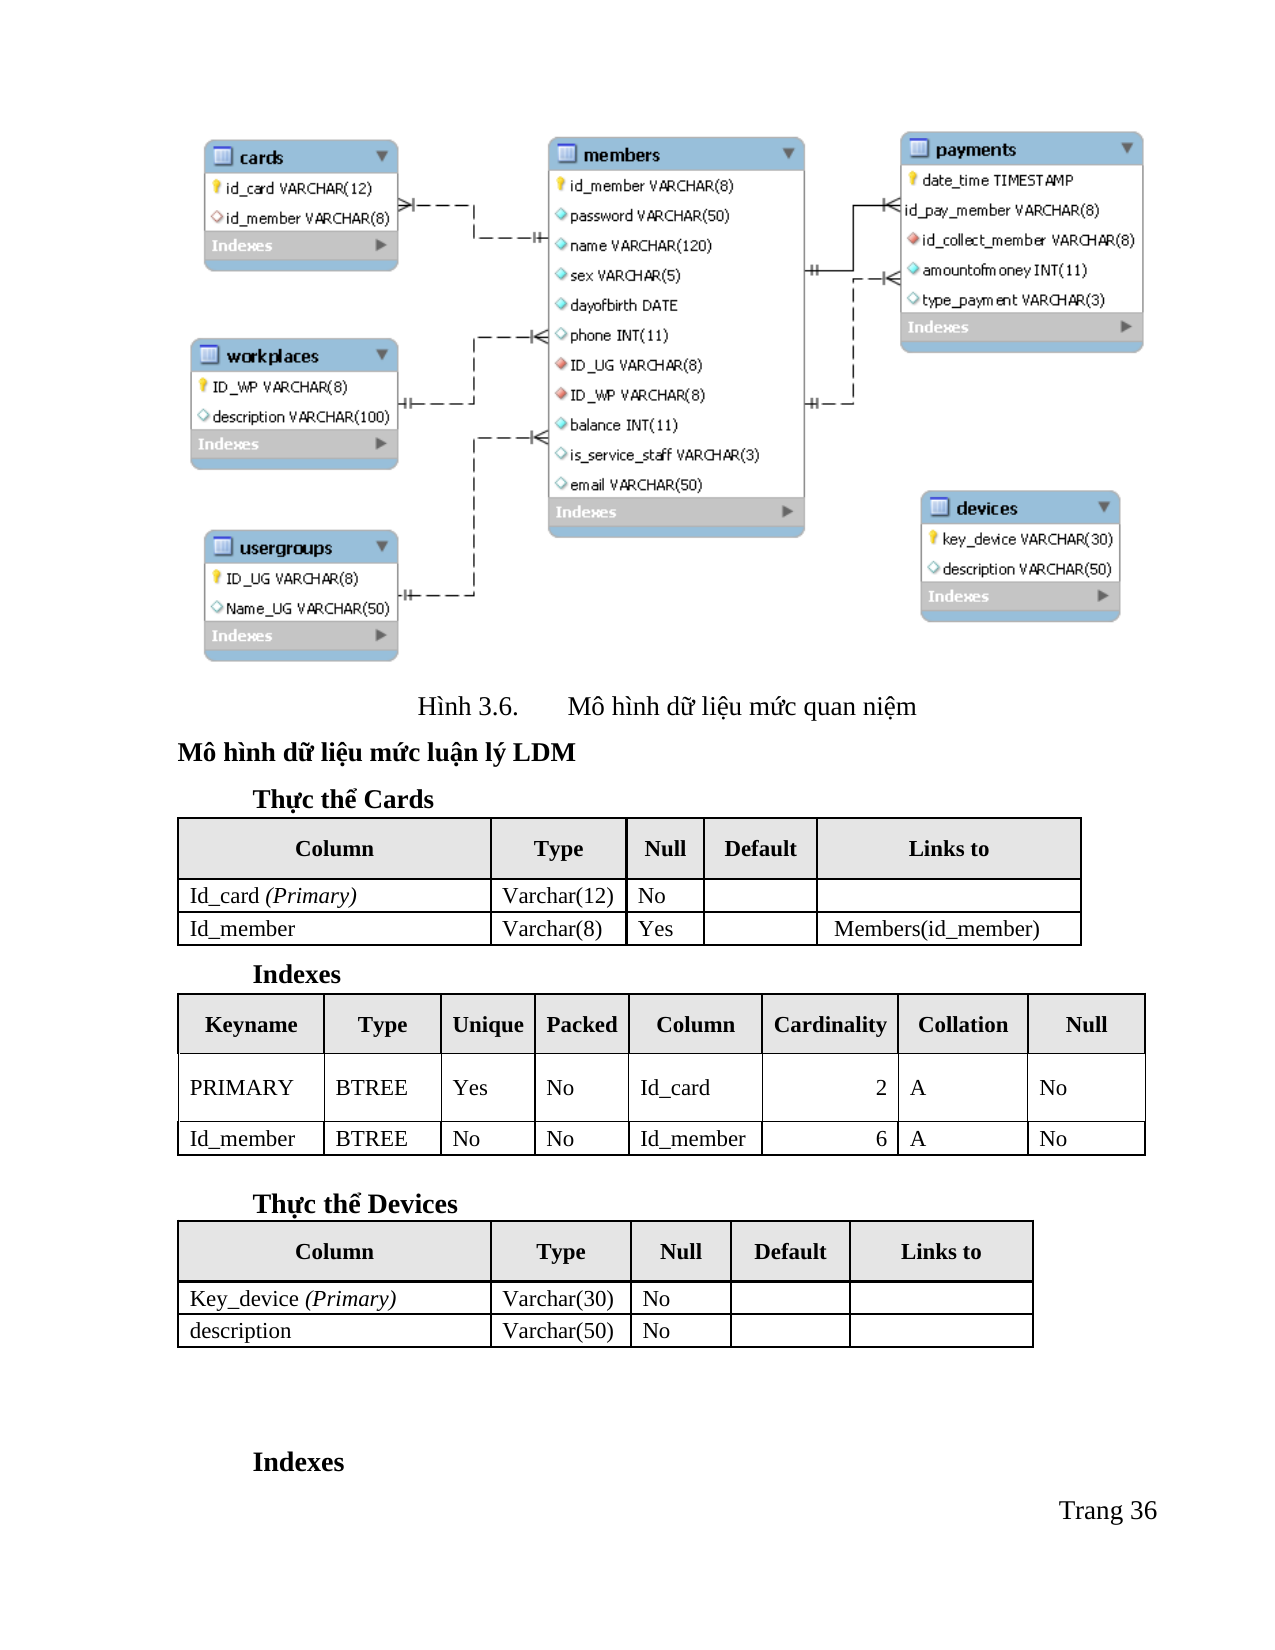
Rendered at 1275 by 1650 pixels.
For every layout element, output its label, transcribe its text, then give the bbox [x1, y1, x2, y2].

table_cell A [899, 1122, 1027, 1154]
table_cell [851, 1283, 1032, 1313]
table_cell [851, 1315, 1032, 1346]
table_cell No [632, 1283, 730, 1313]
table_cell 2 [763, 1054, 898, 1121]
table_cell No [442, 1122, 534, 1154]
table_cell BTREE [325, 1122, 440, 1154]
table_cell [732, 1315, 849, 1346]
table_header Null [628, 819, 703, 878]
table_cell Id_member [179, 913, 490, 944]
table_cell Varchar(30) [492, 1283, 630, 1313]
table_cell Members(id_member) [818, 913, 1080, 944]
list Thực thể Cards [252, 783, 1157, 814]
table_header Type [325, 995, 440, 1053]
table_header Column [179, 1222, 490, 1280]
table_cell [705, 880, 816, 911]
text Indexes [177, 1445, 1157, 1478]
table_header Packed [536, 995, 628, 1053]
table_header Default [705, 819, 816, 878]
table_header Collation [899, 995, 1027, 1053]
list Mô hình dữ liệu mức quan niệm [177, 689, 1157, 721]
table_cell No [632, 1315, 730, 1346]
table_cell [705, 913, 816, 944]
table_header Null [632, 1222, 730, 1280]
table_header Unique [442, 995, 534, 1053]
table_cell [732, 1283, 849, 1313]
table_cell Yes [628, 913, 703, 944]
table_header Cardinality [763, 995, 897, 1053]
table_header Null [1029, 995, 1144, 1053]
table_cell No [628, 880, 703, 911]
list Indexes [252, 958, 1157, 989]
table_header Type [492, 1222, 630, 1280]
table_cell No [1029, 1122, 1144, 1154]
table_header Type [492, 819, 625, 878]
table_header Keyname [179, 995, 323, 1053]
text Mô hình dữ liệu mức luận lý LDM [177, 736, 1157, 767]
table_cell Key_device (Primary) [179, 1283, 490, 1313]
table_cell Id_card (Primary) [179, 880, 490, 911]
table_cell 6 [763, 1122, 897, 1154]
table_header Links to [818, 819, 1080, 878]
table_cell PRIMARY [179, 1054, 324, 1121]
table_cell Id_card [629, 1054, 762, 1121]
table_cell A [899, 1054, 1027, 1121]
table_cell Varchar(50) [492, 1315, 630, 1346]
table_cell Varchar(12) [492, 880, 625, 911]
table_cell Yes [442, 1054, 534, 1121]
table_cell Varchar(8) [492, 913, 625, 944]
table_cell No [536, 1054, 628, 1121]
picture [177, 118, 1156, 674]
table_header Default [732, 1222, 849, 1280]
table_header Column [630, 995, 761, 1053]
table_cell No [536, 1122, 628, 1154]
table_header Column [179, 819, 490, 878]
table_cell Id_member [630, 1122, 761, 1154]
table_header Links to [851, 1222, 1032, 1280]
table_cell No [1028, 1054, 1145, 1121]
table_cell BTREE [325, 1054, 441, 1121]
table_cell description [179, 1315, 490, 1346]
text Thực thể Devices [177, 1187, 1157, 1219]
table_cell [818, 880, 1080, 911]
table_cell Id_member [179, 1122, 323, 1154]
